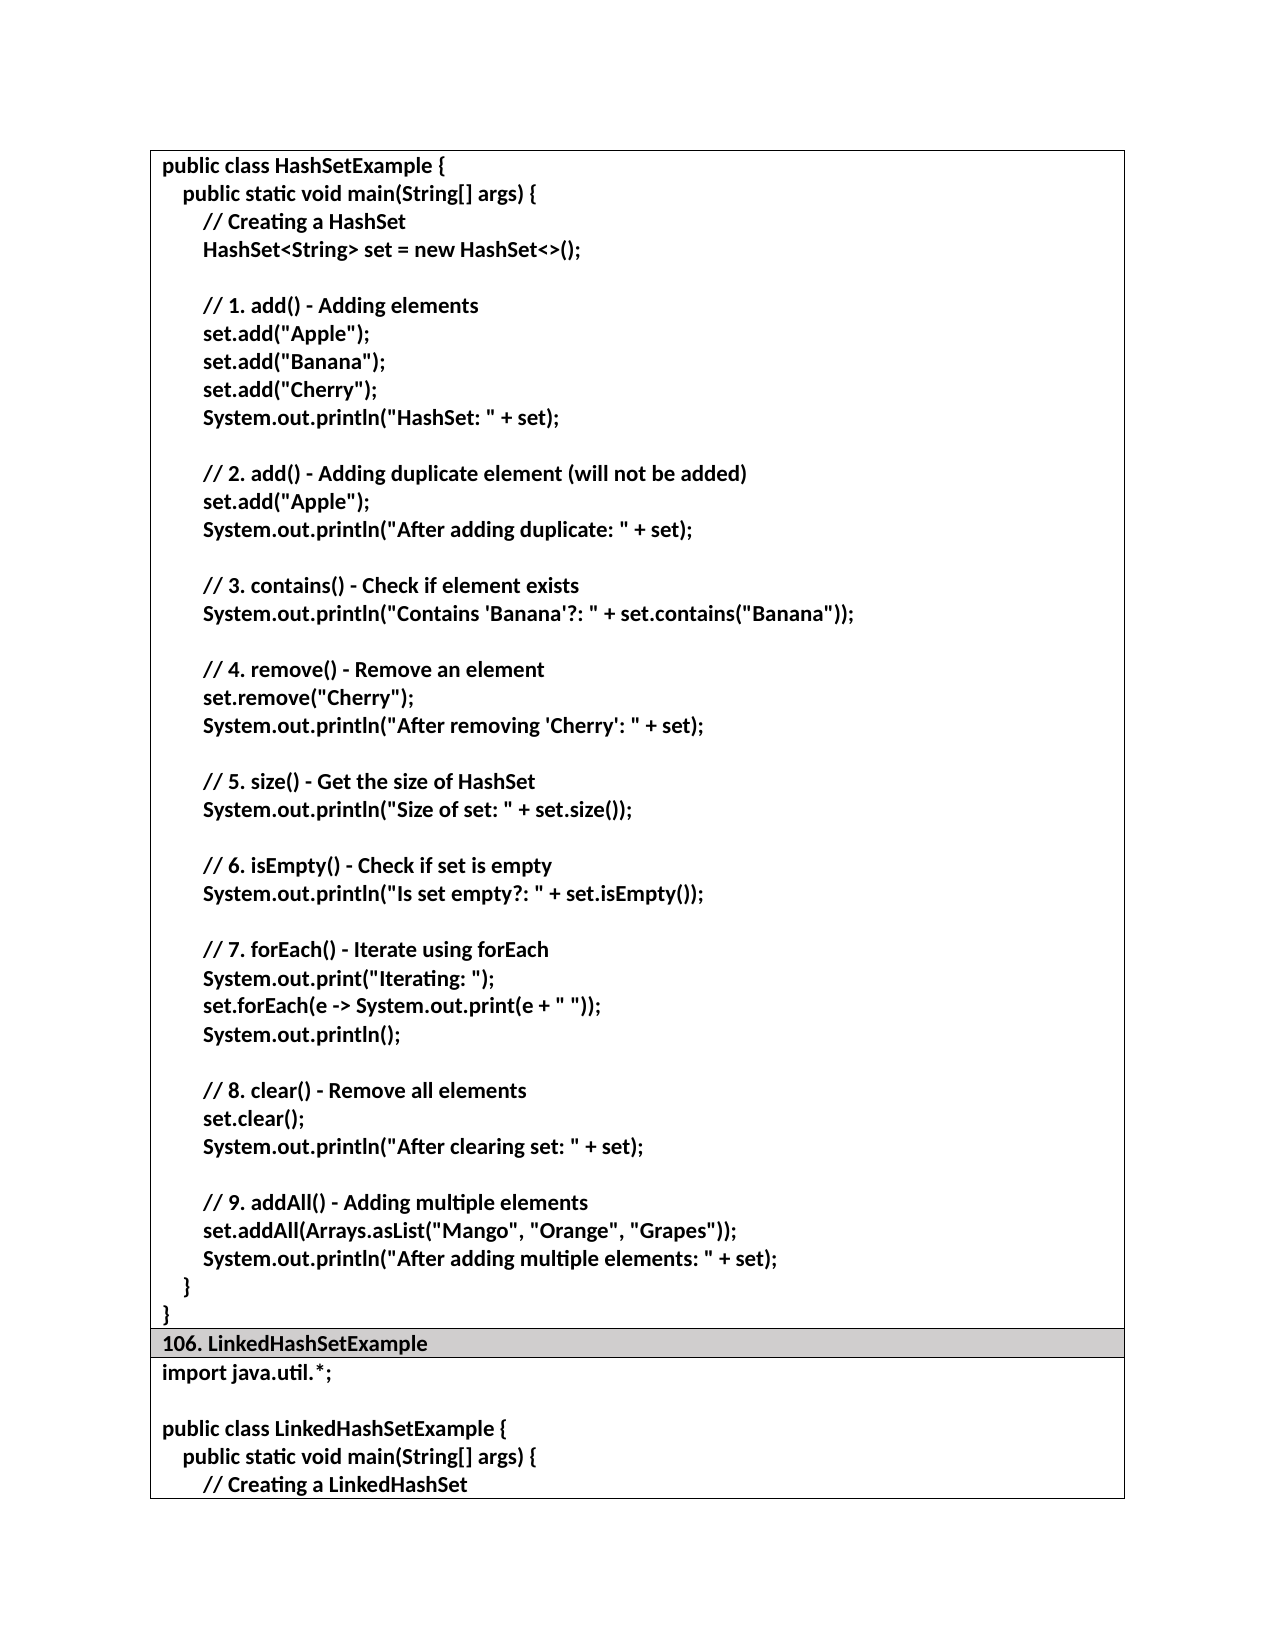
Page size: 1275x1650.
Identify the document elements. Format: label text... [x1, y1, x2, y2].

table_cell 106. LinkedHashSetExample [151, 1329, 1124, 1357]
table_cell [151, 1358, 1124, 1498]
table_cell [151, 151, 1124, 1328]
